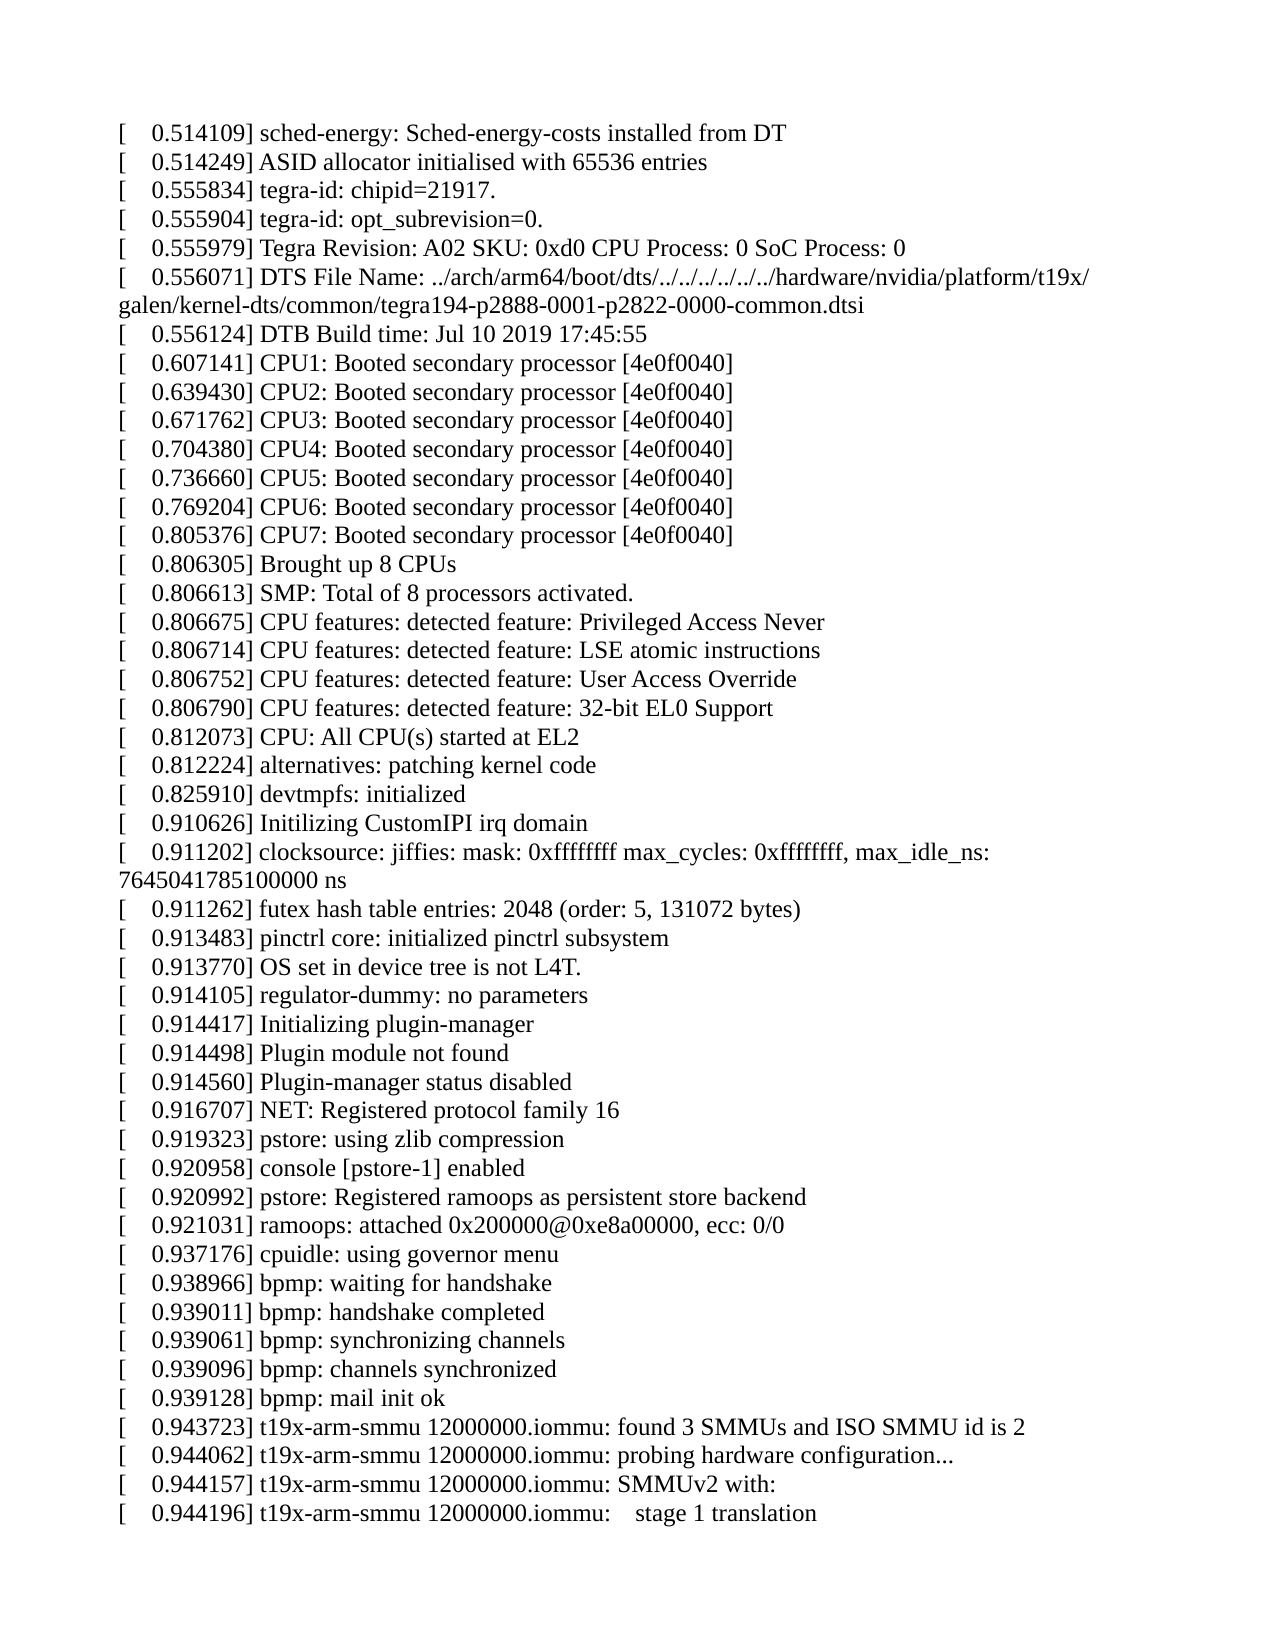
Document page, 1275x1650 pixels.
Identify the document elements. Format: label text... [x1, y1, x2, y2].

text [ 0.911202] clocksource: jiffies: mask: 0xffffffff max_cycles: 0xffffffff, max_idle_ns: 7645041785100000 ns [118, 837, 1157, 894]
text [ 0.944062] t19x-arm-smmu 12000000.iommu: probing hardware configuration... [118, 1441, 1157, 1469]
text [ 0.514109] sched-energy: Sched-energy-costs installed from DT [118, 118, 1157, 147]
text [ 0.921031] ramoops: attached 0x200000@0xe8a00000, ecc: 0/0 [118, 1211, 1157, 1239]
text [ 0.939011] bpmp: handshake completed [118, 1297, 1157, 1326]
text [ 0.704380] CPU4: Booted secondary processor [4e0f0040] [118, 434, 1157, 463]
text [ 0.939096] bpmp: channels synchronized [118, 1354, 1157, 1383]
text [ 0.939128] bpmp: mail init ok [118, 1383, 1157, 1412]
text [ 0.805376] CPU7: Booted secondary processor [4e0f0040] [118, 521, 1157, 549]
text [ 0.939061] bpmp: synchronizing channels [118, 1326, 1157, 1354]
text [ 0.920992] pstore: Registered ramoops as persistent store backend [118, 1182, 1157, 1211]
text [ 0.937176] cpuidle: using governor menu [118, 1239, 1157, 1268]
text [ 0.806714] CPU features: detected feature: LSE atomic instructions [118, 636, 1157, 664]
text [ 0.806675] CPU features: detected feature: Privileged Access Never [118, 607, 1157, 636]
text [ 0.736660] CPU5: Booted secondary processor [4e0f0040] [118, 463, 1157, 492]
text [ 0.555979] Tegra Revision: A02 SKU: 0xd0 CPU Process: 0 SoC Process: 0 [118, 233, 1157, 262]
text [ 0.944157] t19x-arm-smmu 12000000.iommu: SMMUv2 with: [118, 1469, 1157, 1498]
text [ 0.916707] NET: Registered protocol family 16 [118, 1096, 1157, 1124]
text [ 0.806613] SMP: Total of 8 processors activated. [118, 578, 1157, 607]
text [ 0.920958] console [pstore-1] enabled [118, 1153, 1157, 1182]
text [ 0.555834] tegra-id: chipid=21917. [118, 176, 1157, 204]
text [ 0.555904] tegra-id: opt_subrevision=0. [118, 204, 1157, 233]
text [ 0.938966] bpmp: waiting for handshake [118, 1268, 1157, 1297]
text [ 0.639430] CPU2: Booted secondary processor [4e0f0040] [118, 377, 1157, 406]
text [ 0.943723] t19x-arm-smmu 12000000.iommu: found 3 SMMUs and ISO SMMU id is 2 [118, 1412, 1157, 1441]
text [ 0.913483] pinctrl core: initialized pinctrl subsystem [118, 923, 1157, 952]
text [ 0.806305] Brought up 8 CPUs [118, 549, 1157, 578]
text [ 0.914417] Initializing plugin-manager [118, 1009, 1157, 1038]
text [ 0.914498] Plugin module not found [118, 1038, 1157, 1067]
text [ 0.671762] CPU3: Booted secondary processor [4e0f0040] [118, 406, 1157, 434]
text [ 0.769204] CPU6: Booted secondary processor [4e0f0040] [118, 492, 1157, 521]
text [ 0.913770] OS set in device tree is not L4T. [118, 952, 1157, 981]
text [ 0.944196] t19x-arm-smmu 12000000.iommu: stage 1 translation [118, 1498, 1157, 1527]
text [ 0.806752] CPU features: detected feature: User Access Override [118, 664, 1157, 693]
text [ 0.914105] regulator-dummy: no parameters [118, 981, 1157, 1009]
text [ 0.514249] ASID allocator initialised with 65536 entries [118, 147, 1157, 176]
text [ 0.825910] devtmpfs: initialized [118, 779, 1157, 808]
text [ 0.910626] Initilizing CustomIPI irq domain [118, 808, 1157, 837]
text [ 0.812073] CPU: All CPU(s) started at EL2 [118, 722, 1157, 751]
text [ 0.914560] Plugin-manager status disabled [118, 1067, 1157, 1096]
text [ 0.806790] CPU features: detected feature: 32-bit EL0 Support [118, 693, 1157, 722]
text [ 0.607141] CPU1: Booted secondary processor [4e0f0040] [118, 348, 1157, 377]
text [ 0.911262] futex hash table entries: 2048 (order: 5, 131072 bytes) [118, 894, 1157, 923]
text [ 0.556071] DTS File Name: ../arch/arm64/boot/dts/../../../../../../hardware/nvidia/platform/t19x/galen/kernel-dts/common/tegra194-p2888-0001-p2822-0000-common.dtsi [118, 262, 1157, 319]
text [ 0.919323] pstore: using zlib compression [118, 1124, 1157, 1153]
text [ 0.556124] DTB Build time: Jul 10 2019 17:45:55 [118, 319, 1157, 348]
text [ 0.812224] alternatives: patching kernel code [118, 751, 1157, 779]
